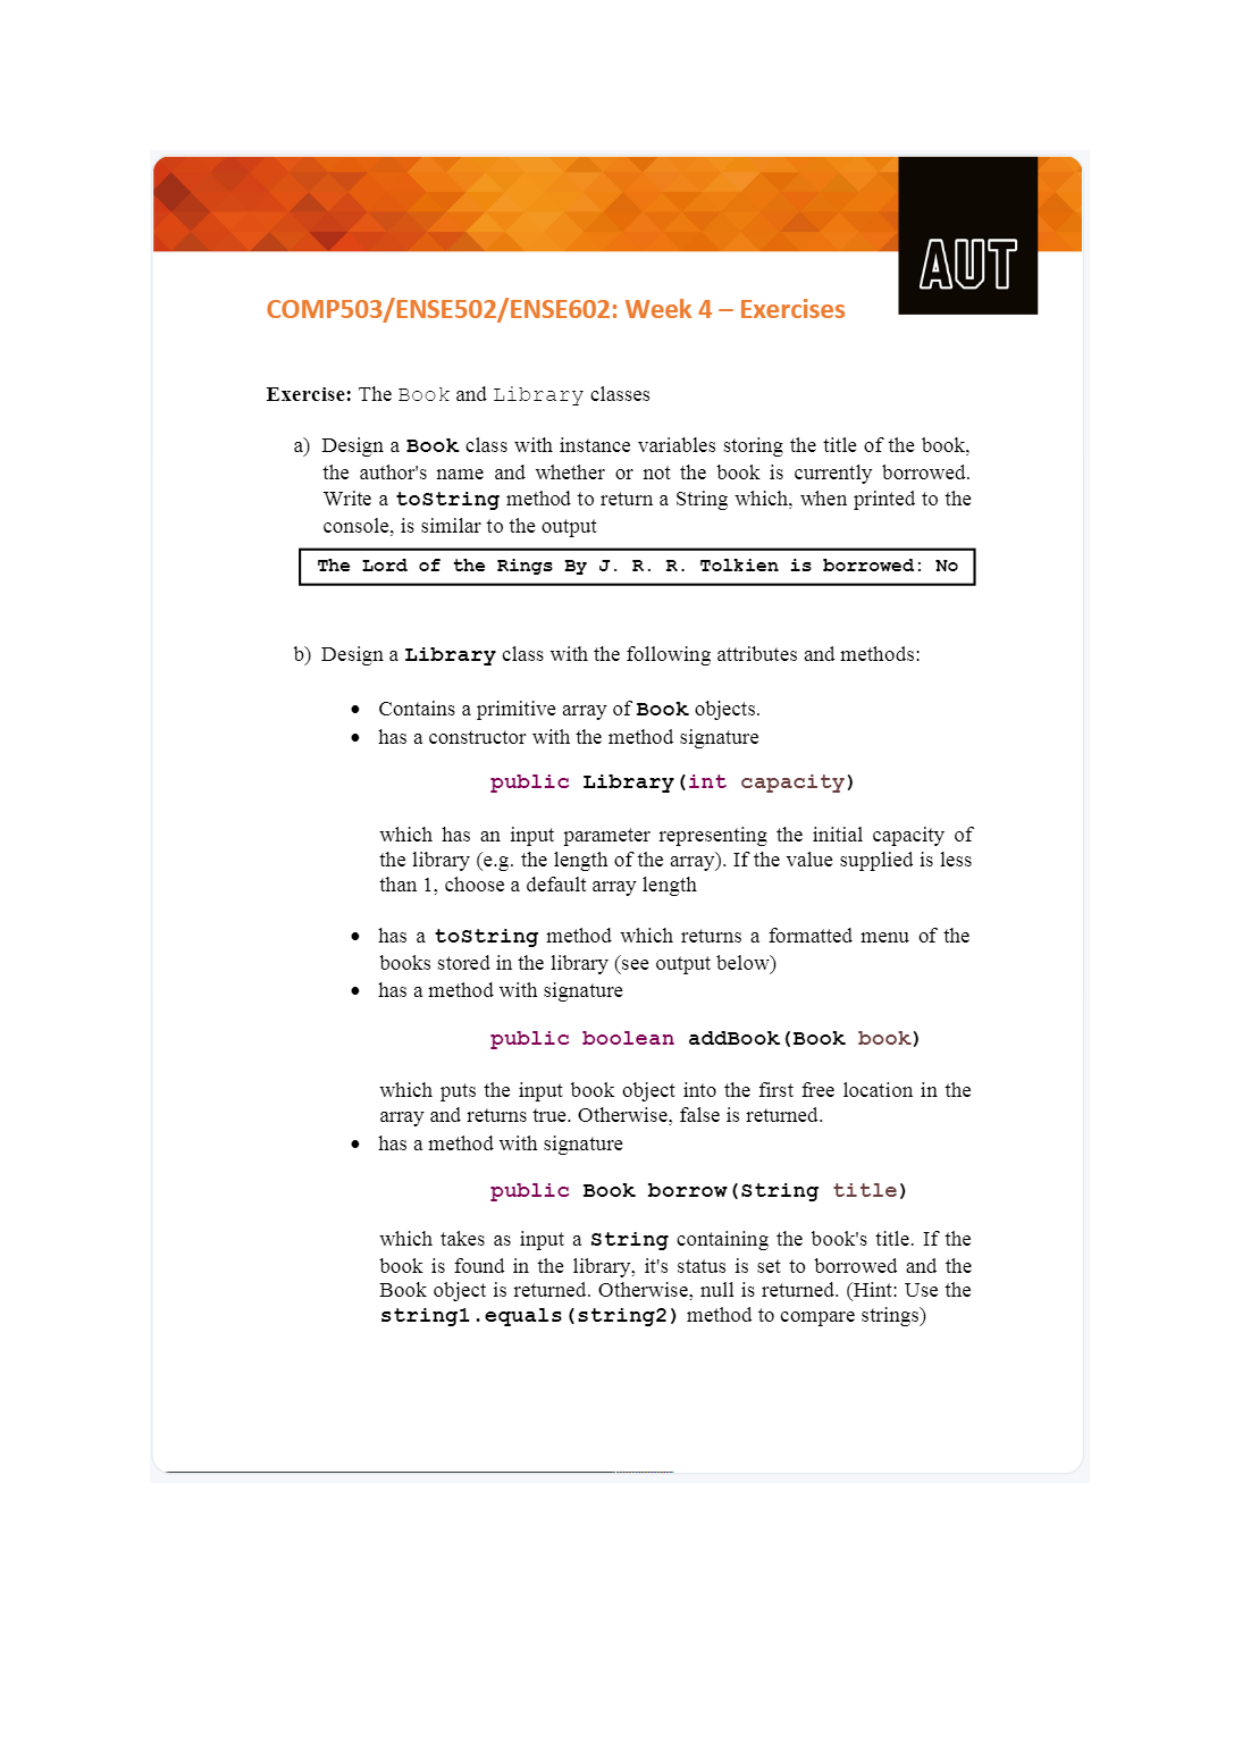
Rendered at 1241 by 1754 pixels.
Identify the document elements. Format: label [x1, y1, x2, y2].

picture [150, 150, 1091, 1483]
